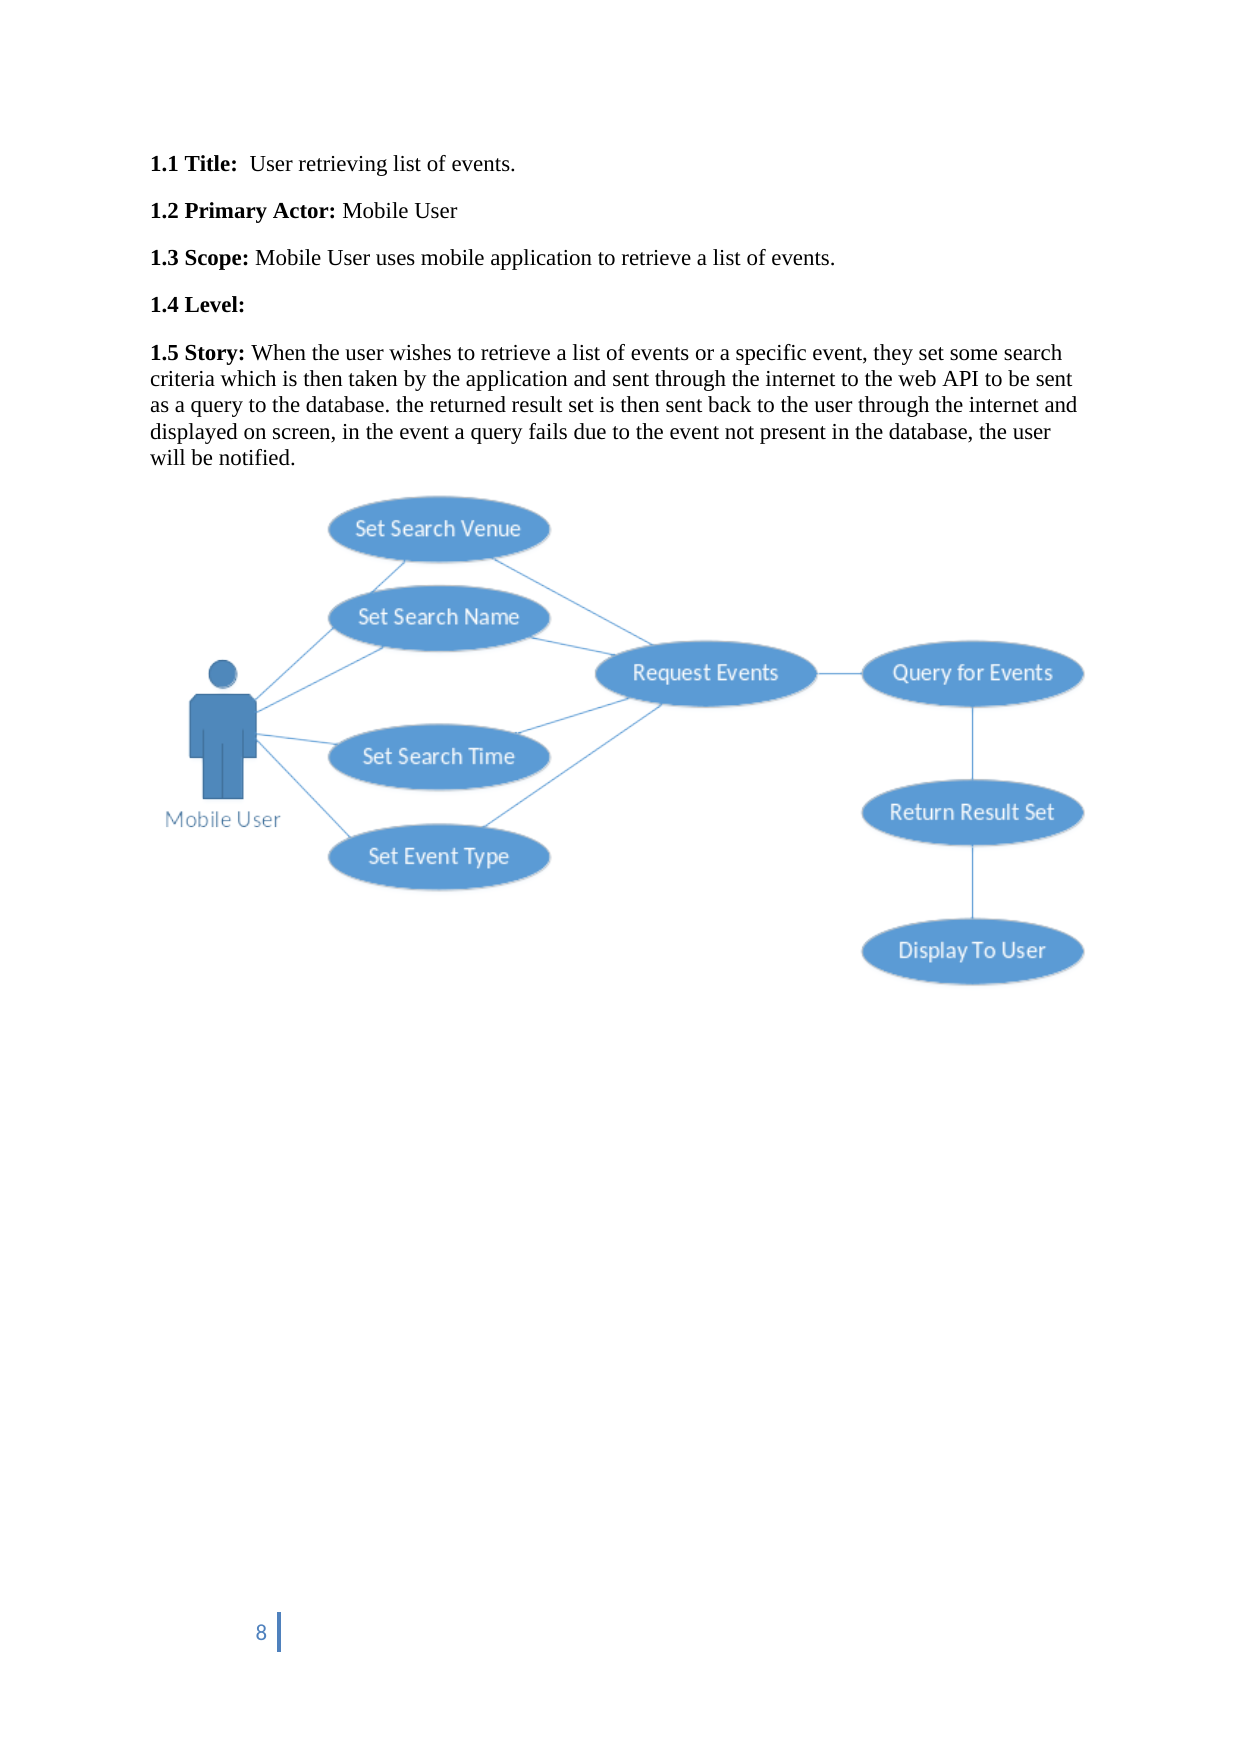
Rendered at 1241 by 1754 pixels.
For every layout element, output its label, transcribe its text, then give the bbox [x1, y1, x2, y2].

text 1.2 Primary Actor: Mobile User [150, 197, 1090, 223]
text 1.4 Level: [150, 292, 1090, 318]
text 1.3 Scope: Mobile User uses mobile application to retrieve a list of events. [150, 244, 1090, 271]
text 1.1 Title: User retrieving list of events. [150, 150, 1090, 176]
text 1.5 Story: When the user wishes to retrieve a list of events or a specific event, they set some search criteria which is then taken by the application and sent through the internet to the web API to be sent as a query to the database. the returned result set is then sent back to the user through the internet and displayed on screen, in the event a query fails due to the event not present in the database, the user will be notified. [150, 339, 1090, 471]
